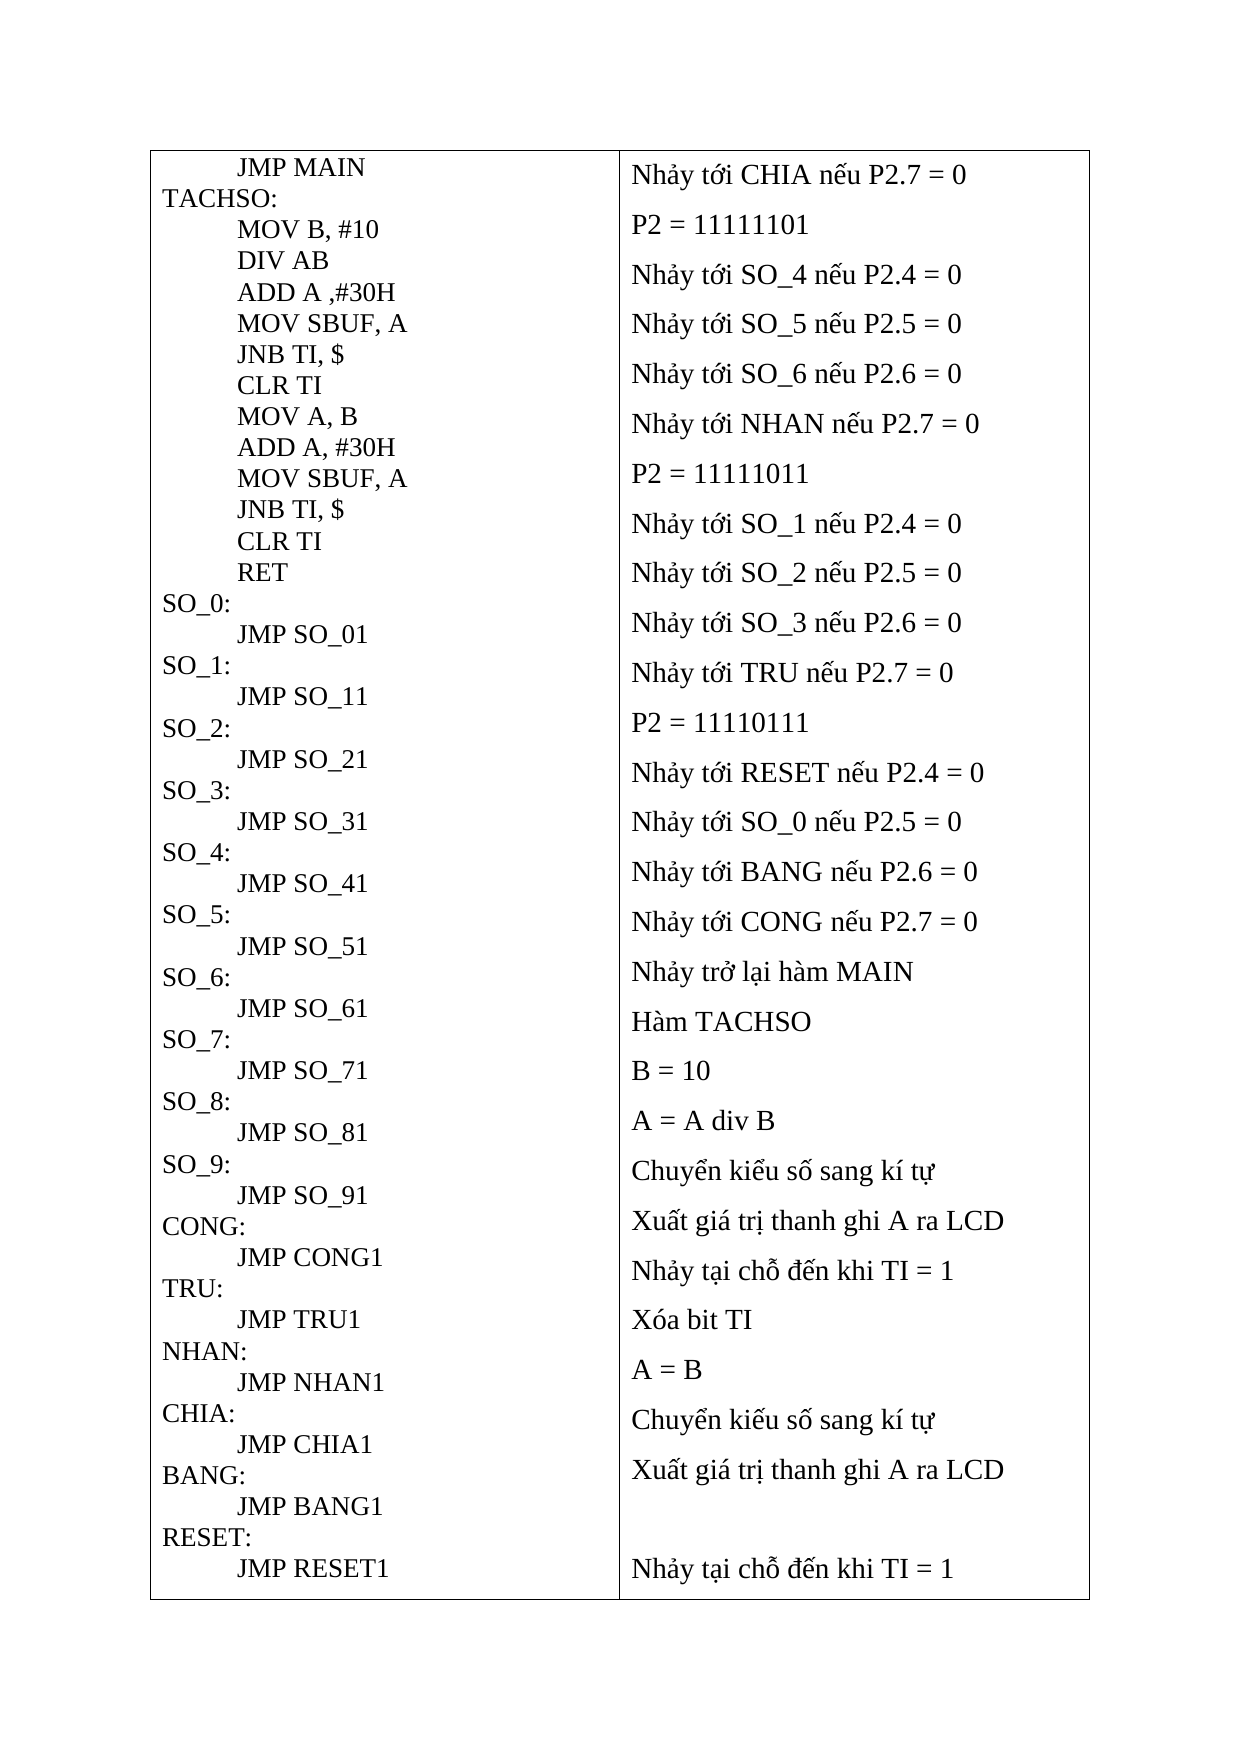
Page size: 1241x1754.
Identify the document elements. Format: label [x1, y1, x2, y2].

table_cell [151, 151, 619, 1599]
table_cell [620, 151, 1089, 1599]
